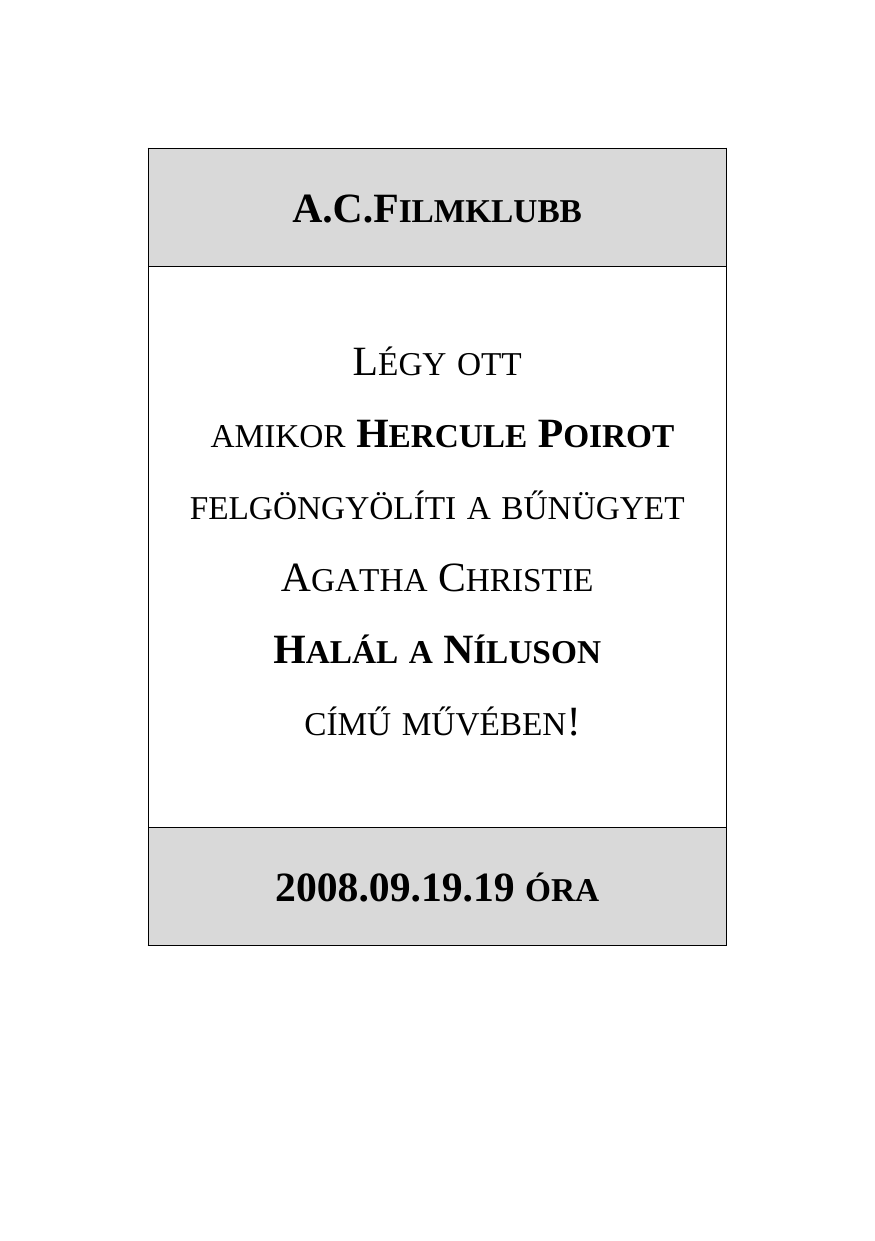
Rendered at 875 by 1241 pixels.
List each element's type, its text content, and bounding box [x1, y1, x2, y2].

table_cell 2008.09.19.19 óra [149, 828, 726, 945]
table_header A.C.Filmklubb [149, 149, 726, 266]
table_cell Légy ott amikor Hercule Poirot felgöngyölíti a bűnügyet Agatha Christie Halál a Níluson című művében! [149, 267, 726, 827]
